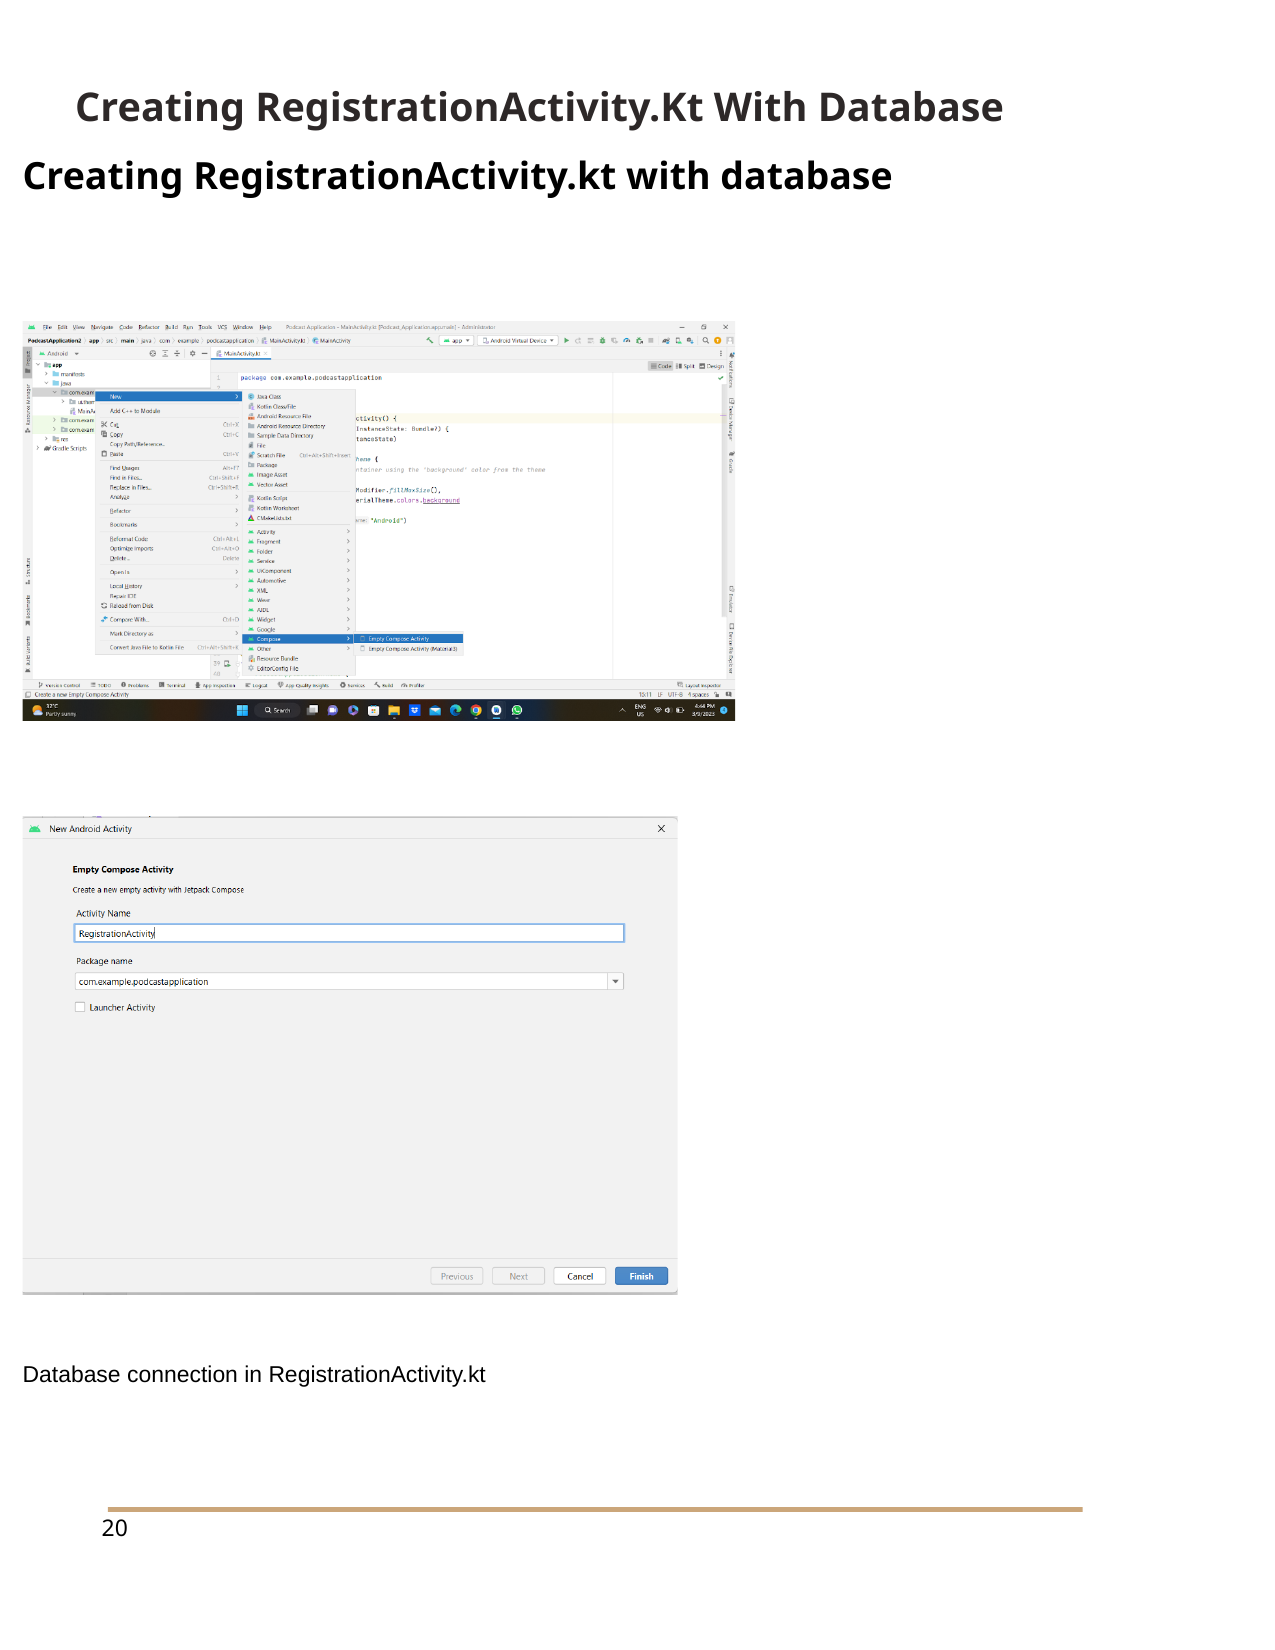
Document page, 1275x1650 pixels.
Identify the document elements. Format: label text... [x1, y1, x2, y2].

picture [22, 321, 736, 721]
picture [107, 1507, 1083, 1512]
picture [22, 816, 678, 1295]
text Creating RegistrationActivity.kt with database [22, 149, 1221, 200]
subtitle Creating RegistrationActivity.Kt With Database [75, 79, 1221, 133]
text Database connection in RegistrationActivity.kt [22, 1361, 1221, 1387]
